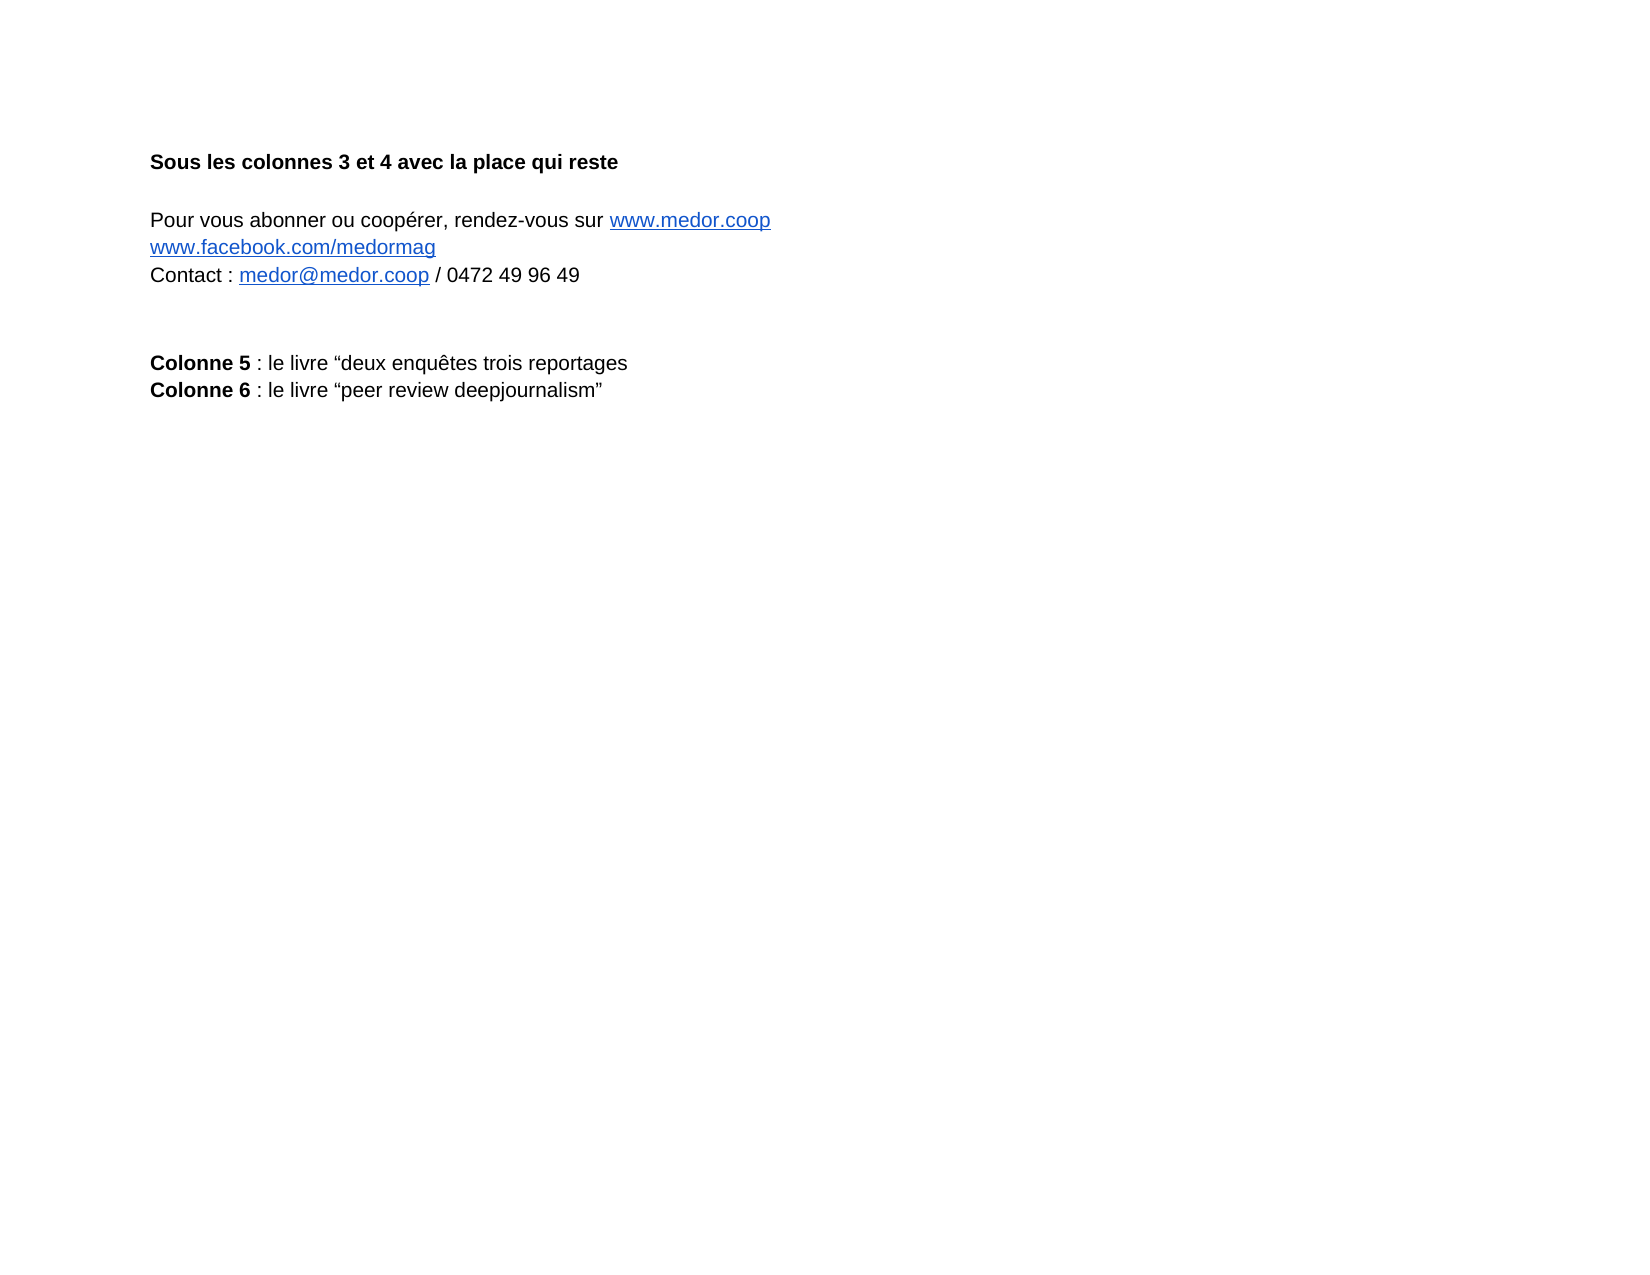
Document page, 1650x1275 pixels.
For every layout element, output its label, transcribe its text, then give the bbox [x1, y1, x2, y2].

text Colonne 6 : le livre “peer review deepjournalism” [150, 378, 1500, 402]
text Sous les colonnes 3 et 4 avec la place qui reste [150, 150, 1500, 174]
text Colonne 5 : le livre “deux enquêtes trois reportages [150, 351, 1500, 374]
text Pour vous abonner ou coopérer, rendez-vous sur www.medor.coop [150, 208, 1500, 232]
text Contact : medor@medor.coop / 0472 49 96 49 [150, 263, 1500, 287]
text www.facebook.com/medormag [150, 235, 1500, 259]
